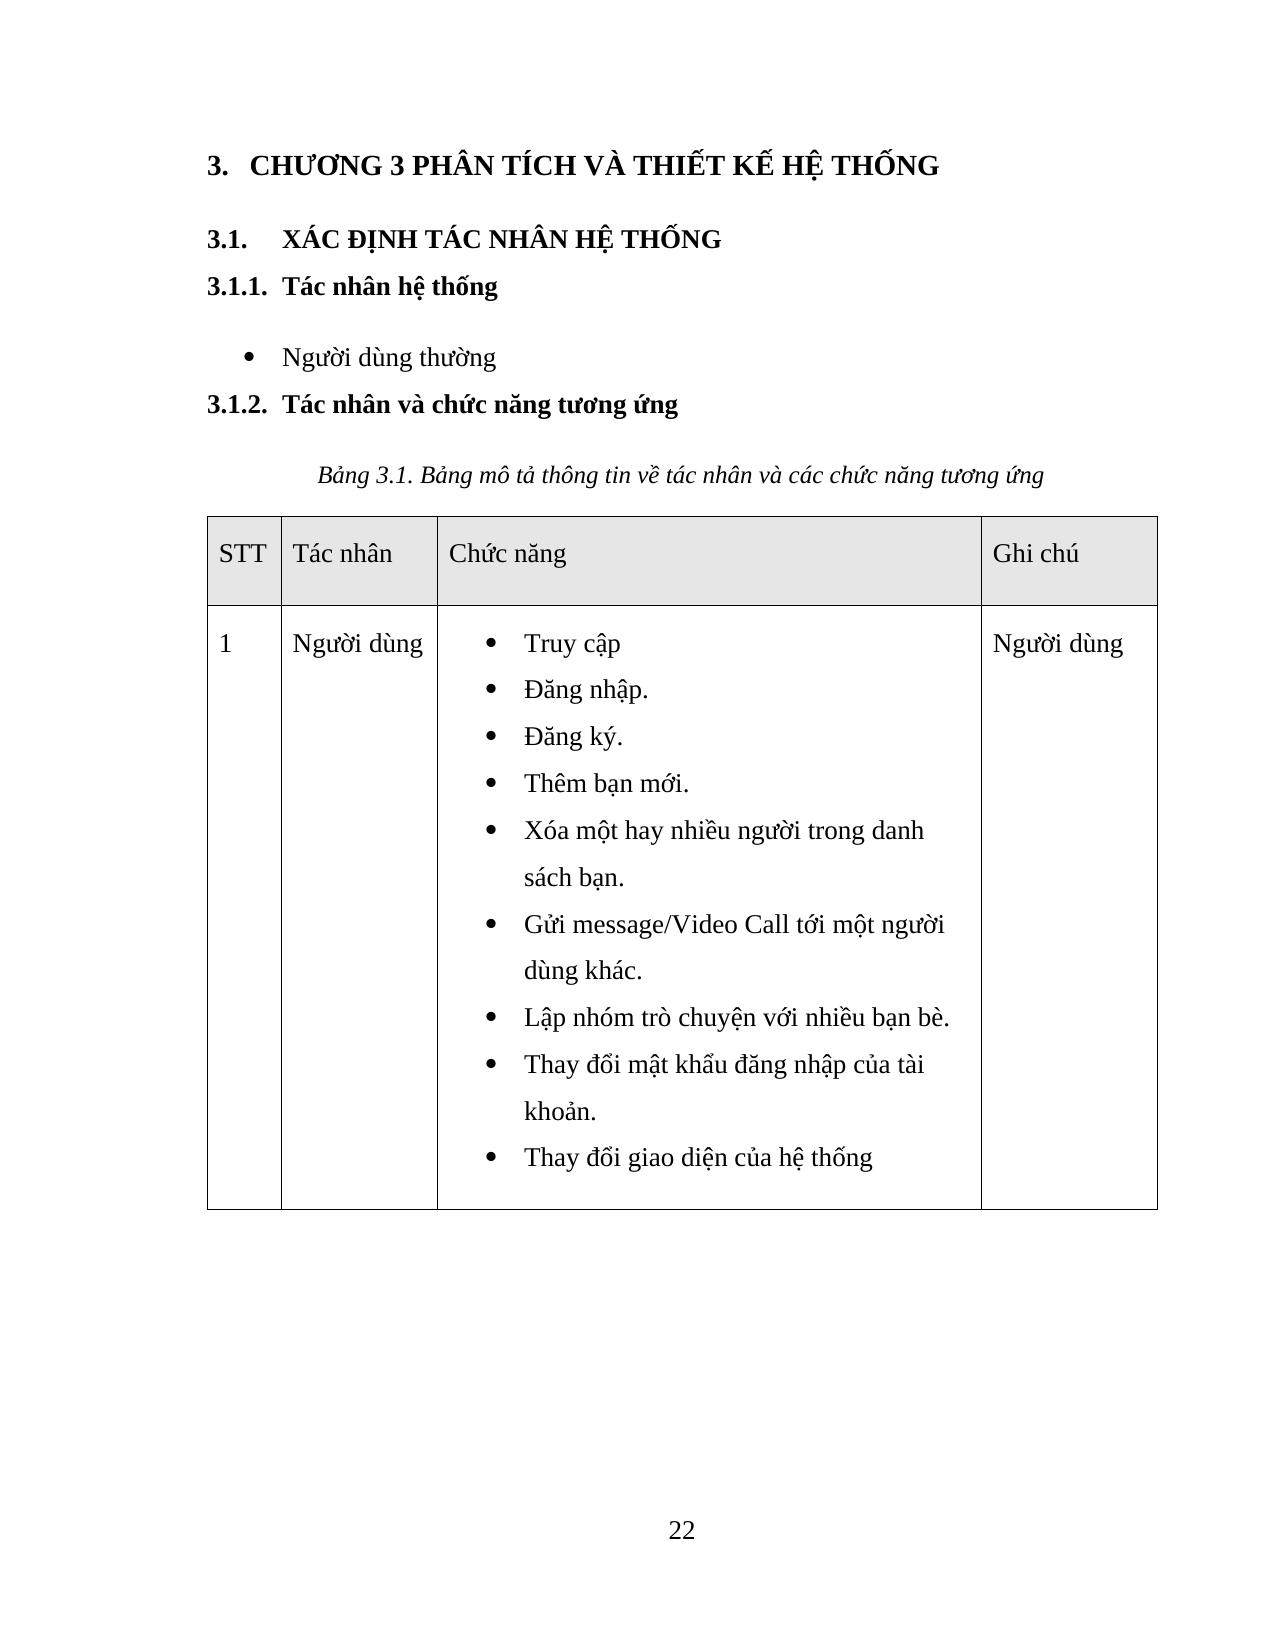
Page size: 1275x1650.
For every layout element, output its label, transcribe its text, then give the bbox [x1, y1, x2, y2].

table_cell 1 [208, 606, 281, 1209]
list XÁC ĐỊNH TÁC NHÂN HỆ THỐNG [207, 223, 1157, 254]
list Người dùng thường [244, 341, 1157, 373]
table_header Chức năng [438, 517, 981, 605]
subtitle CHƯƠNG 3 PHÂN TÍCH VÀ THIẾT KẾ HỆ THỐNG [207, 148, 1157, 181]
table_header STT [208, 517, 281, 605]
table_cell Người dùng [982, 606, 1157, 1209]
table_cell Người dùng [282, 606, 437, 1209]
table_header Tác nhân [282, 517, 437, 605]
table_cell Truy cập Đăng nhập. Đăng ký. Thêm bạn mới. Xóa một hay nhiều người trong danh sách bạn. Gửi message/Video Call tới một người dùng khác. Lập nhóm trò chuyện với nhiều bạn bè. Thay đổi mật khẩu đăng nhập của tài khoản. Thay đổi giao diện của hệ thống [438, 606, 981, 1209]
list Tác nhân hệ thống [207, 270, 1157, 301]
text Bảng 3.1. Bảng mô tả thông tin về tác nhân và các chức năng tương ứng [207, 460, 1157, 489]
table_header Ghi chú [982, 517, 1157, 605]
list Tác nhân và chức năng tương ứng [207, 388, 1157, 419]
